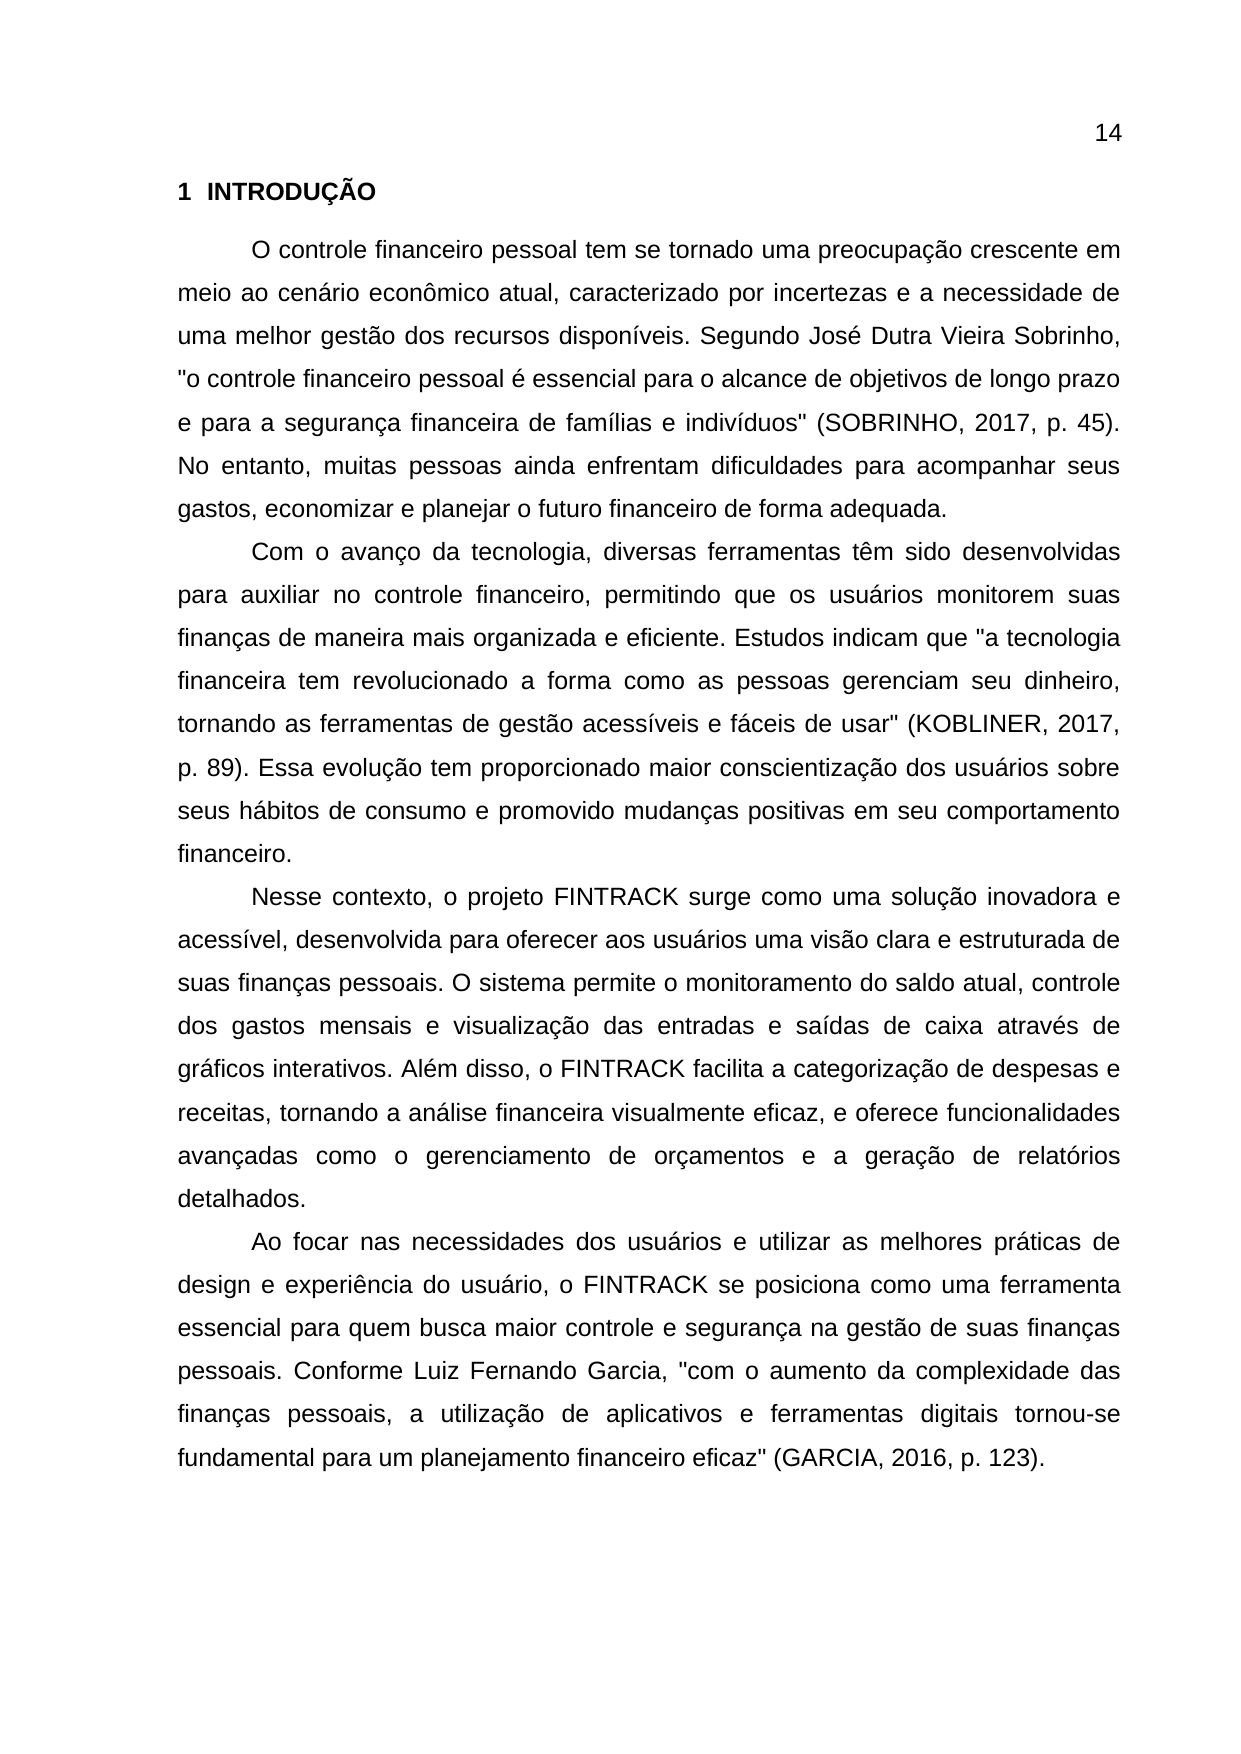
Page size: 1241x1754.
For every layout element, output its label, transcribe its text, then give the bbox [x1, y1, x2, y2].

text Nesse contexto, o projeto FINTRACK surge como uma solução inovadora e acessível, desenvolvida para oferecer aos usuários uma visão clara e estruturada de suas finanças pessoais. O sistema permite o monitoramento do saldo atual, controle dos gastos mensais e visualização das entradas e saídas de caixa através de gráficos interativos. Além disso, o FINTRACK facilita a categorização de despesas e receitas, tornando a análise financeira visualmente eficaz, e oferece funcionalidades avançadas como o gerenciamento de orçamentos e a geração de relatórios detalhados. [177, 882, 1122, 1213]
subtitle iNTRODUÇÃO [177, 177, 1122, 206]
text Com o avanço da tecnologia, diversas ferramentas têm sido desenvolvidas para auxiliar no controle financeiro, permitindo que os usuários monitorem suas finanças de maneira mais organizada e eficiente. Estudos indicam que "a tecnologia financeira tem revolucionado a forma como as pessoas gerenciam seu dinheiro, tornando as ferramentas de gestão acessíveis e fáceis de usar" (KOBLINER, 2017, p. 89). Essa evolução tem proporcionado maior conscientização dos usuários sobre seus hábitos de consumo e promovido mudanças positivas em seu comportamento financeiro. [177, 537, 1122, 868]
text O controle financeiro pessoal tem se tornado uma preocupação crescente em meio ao cenário econômico atual, caracterizado por incertezas e a necessidade de uma melhor gestão dos recursos disponíveis. Segundo José Dutra Vieira Sobrinho, "o controle financeiro pessoal é essencial para o alcance de objetivos de longo prazo e para a segurança financeira de famílias e indivíduos" (SOBRINHO, 2017, p. 45). No entanto, muitas pessoas ainda enfrentam dificuldades para acompanhar seus gastos, economizar e planejar o futuro financeiro de forma adequada. [177, 235, 1122, 523]
text Ao focar nas necessidades dos usuários e utilizar as melhores práticas de design e experiência do usuário, o FINTRACK se posiciona como uma ferramenta essencial para quem busca maior controle e segurança na gestão de suas finanças pessoais. Conforme Luiz Fernando Garcia, "com o aumento da complexidade das finanças pessoais, a utilização de aplicativos e ferramentas digitais tornou-se fundamental para um planejamento financeiro eficaz" (GARCIA, 2016, p. 123). [177, 1227, 1122, 1471]
